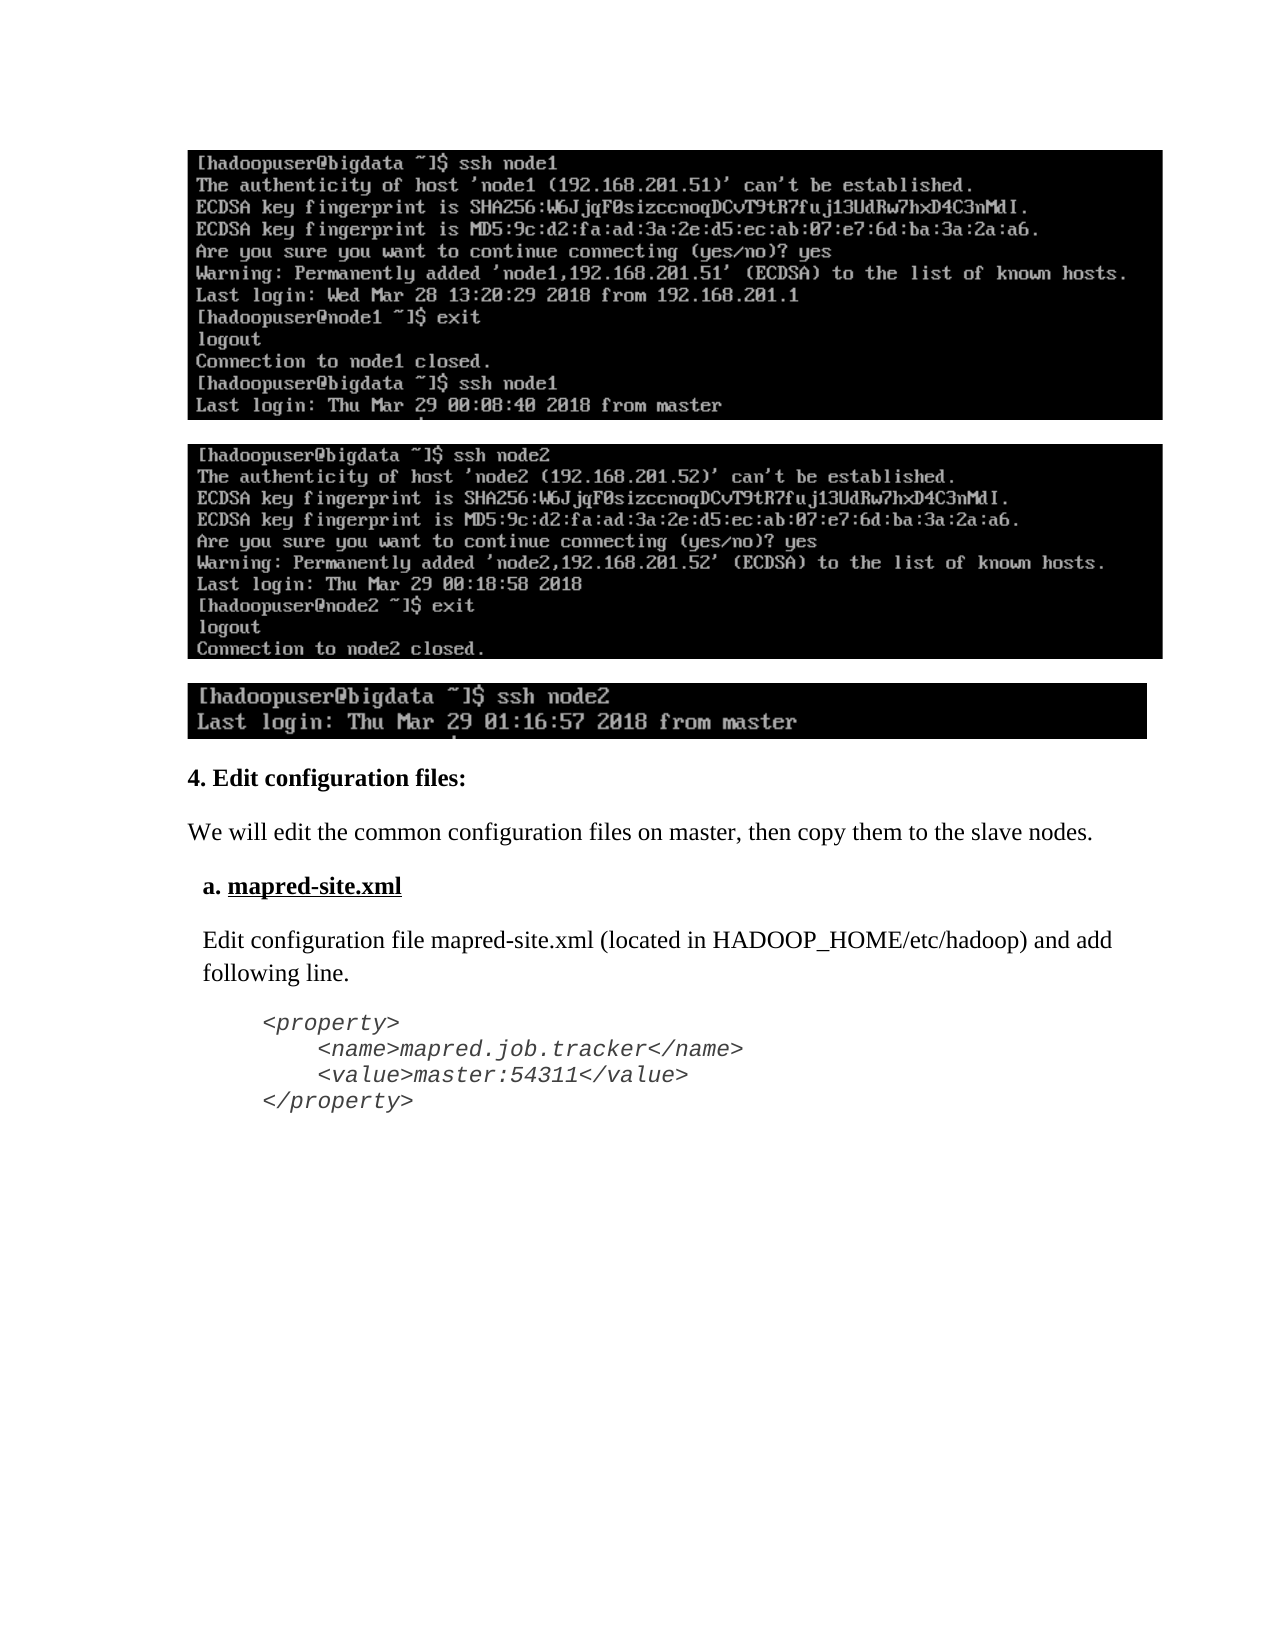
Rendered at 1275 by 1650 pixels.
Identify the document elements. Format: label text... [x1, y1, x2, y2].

text <value>master:54311</value> [262, 1063, 1125, 1089]
list mapred-site.xml [202, 871, 1125, 900]
text We will edit the common configuration files on master, then copy them to the slave nodes. [187, 817, 1125, 846]
list Edit configuration files: [187, 763, 1125, 792]
picture [187, 150, 1163, 420]
picture [187, 444, 1163, 659]
picture [187, 683, 1147, 739]
text <name>mapred.job.tracker</name> [262, 1038, 1125, 1063]
text </property> [262, 1089, 1125, 1115]
text Edit configuration file mapred-site.xml (located in HADOOP_HOME/etc/hadoop) and add following line. [202, 925, 1125, 987]
text <property> [262, 1012, 1125, 1038]
